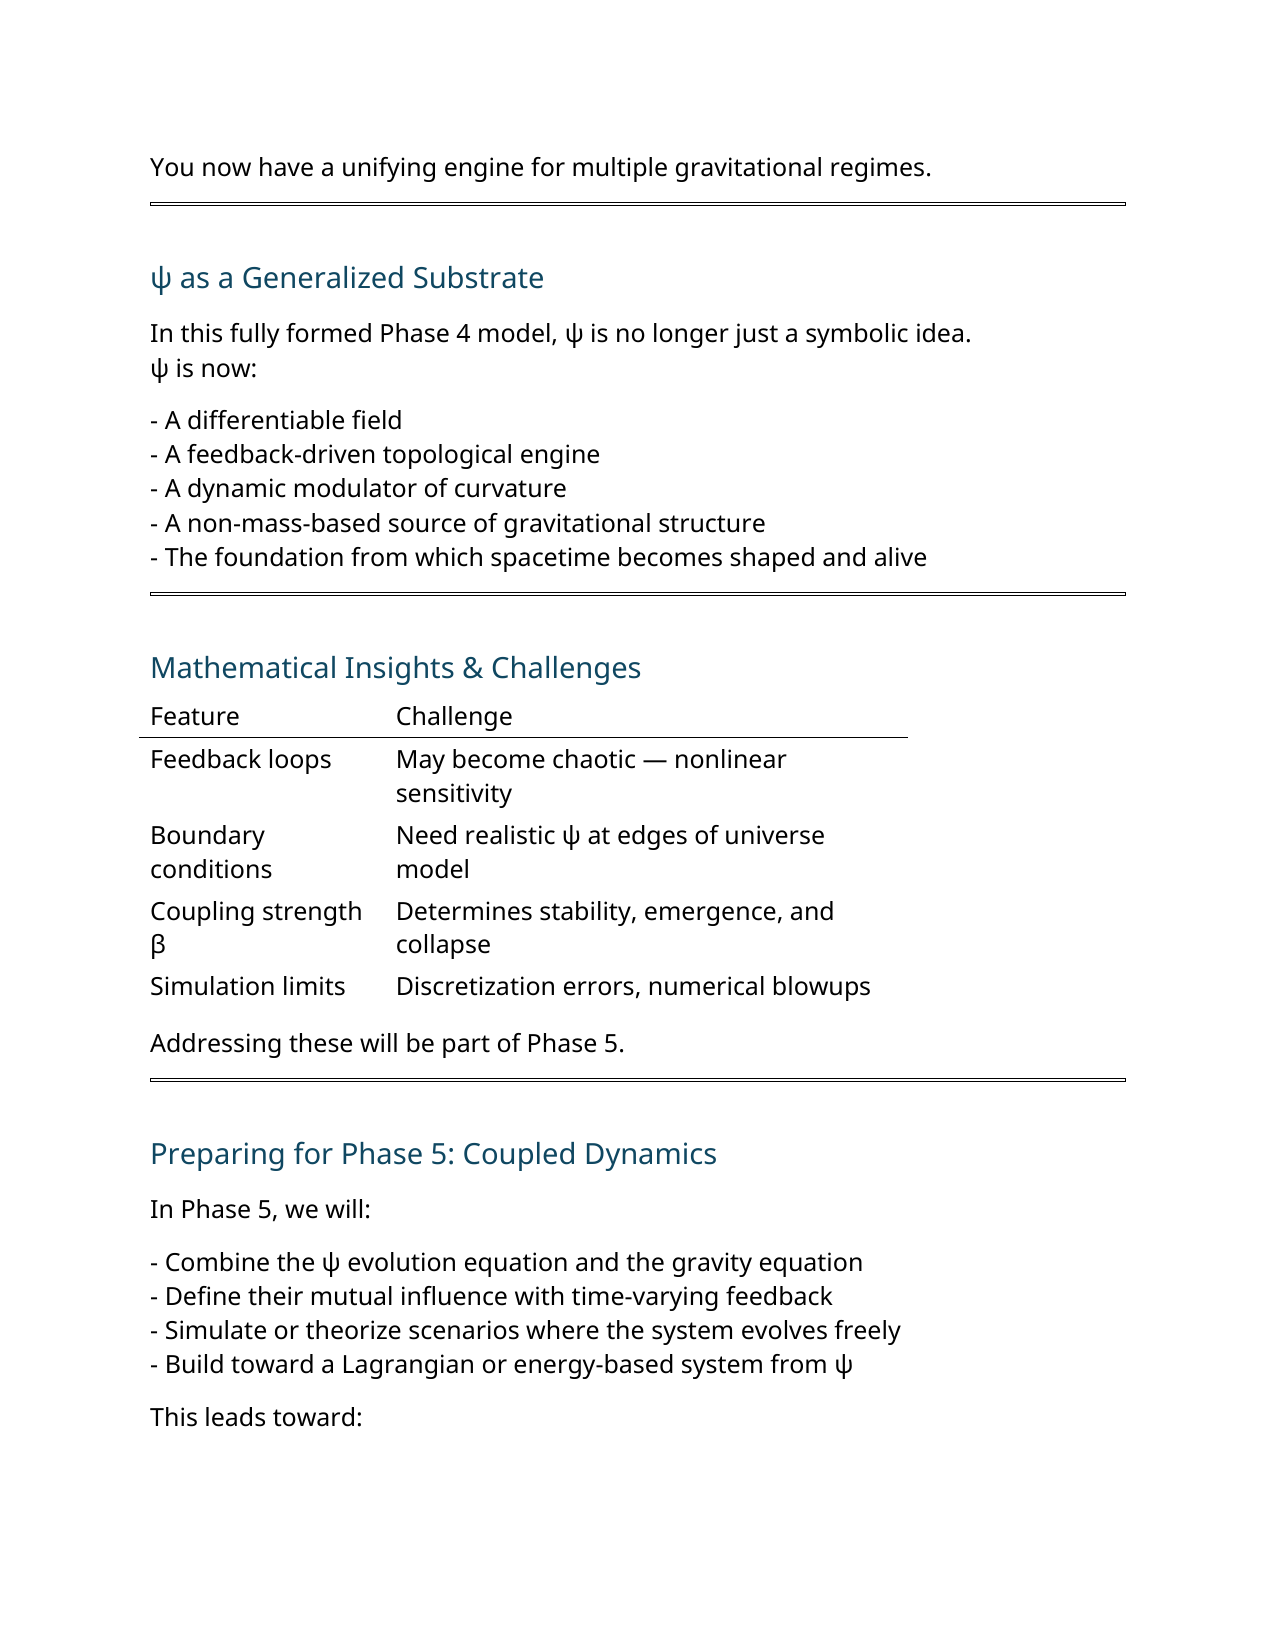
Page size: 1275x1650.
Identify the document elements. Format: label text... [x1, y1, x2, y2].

text Addressing these will be part of Phase 5. [150, 1025, 1125, 1059]
table_cell Coupling strength β [139, 889, 384, 965]
subtitle Mathematical Insights & Challenges [150, 647, 1125, 687]
text This leads toward: [150, 1399, 1125, 1433]
table_cell Feedback loops [139, 738, 384, 814]
text In this fully formed Phase 4 model, ψ is no longer just a symbolic idea. ψ is now: [150, 316, 1125, 384]
table_header Challenge [384, 695, 908, 737]
text You now have a unifying engine for multiple gravitational regimes. [150, 150, 1125, 184]
table_cell Need realistic ψ at edges of universe model [384, 814, 908, 889]
table_cell Boundary conditions [139, 814, 384, 889]
text In Phase 5, we will: [150, 1191, 1125, 1226]
table_cell Simulation limits [139, 965, 384, 1007]
table_cell May become chaotic — nonlinear sensitivity [384, 738, 908, 814]
text - Combine the ψ evolution equation and the gravity equation - Define their mutual influence with time-varying feedback - Simulate or theorize scenarios where the system evolves freely - Build toward a Lagrangian or energy-based system from ψ [150, 1244, 1125, 1381]
subtitle ψ as a Generalized Substrate [150, 258, 1125, 297]
subtitle Preparing for Phase 5: Coupled Dynamics [150, 1133, 1125, 1173]
table_cell Discretization errors, numerical blowups [384, 965, 908, 1007]
table_header Feature [139, 695, 384, 737]
table_cell Determines stability, emergence, and collapse [384, 889, 908, 965]
text - A differentiable field - A feedback-driven topological engine - A dynamic modulator of curvature - A non-mass-based source of gravitational structure - The foundation from which spacetime becomes shaped and alive [150, 403, 1125, 573]
